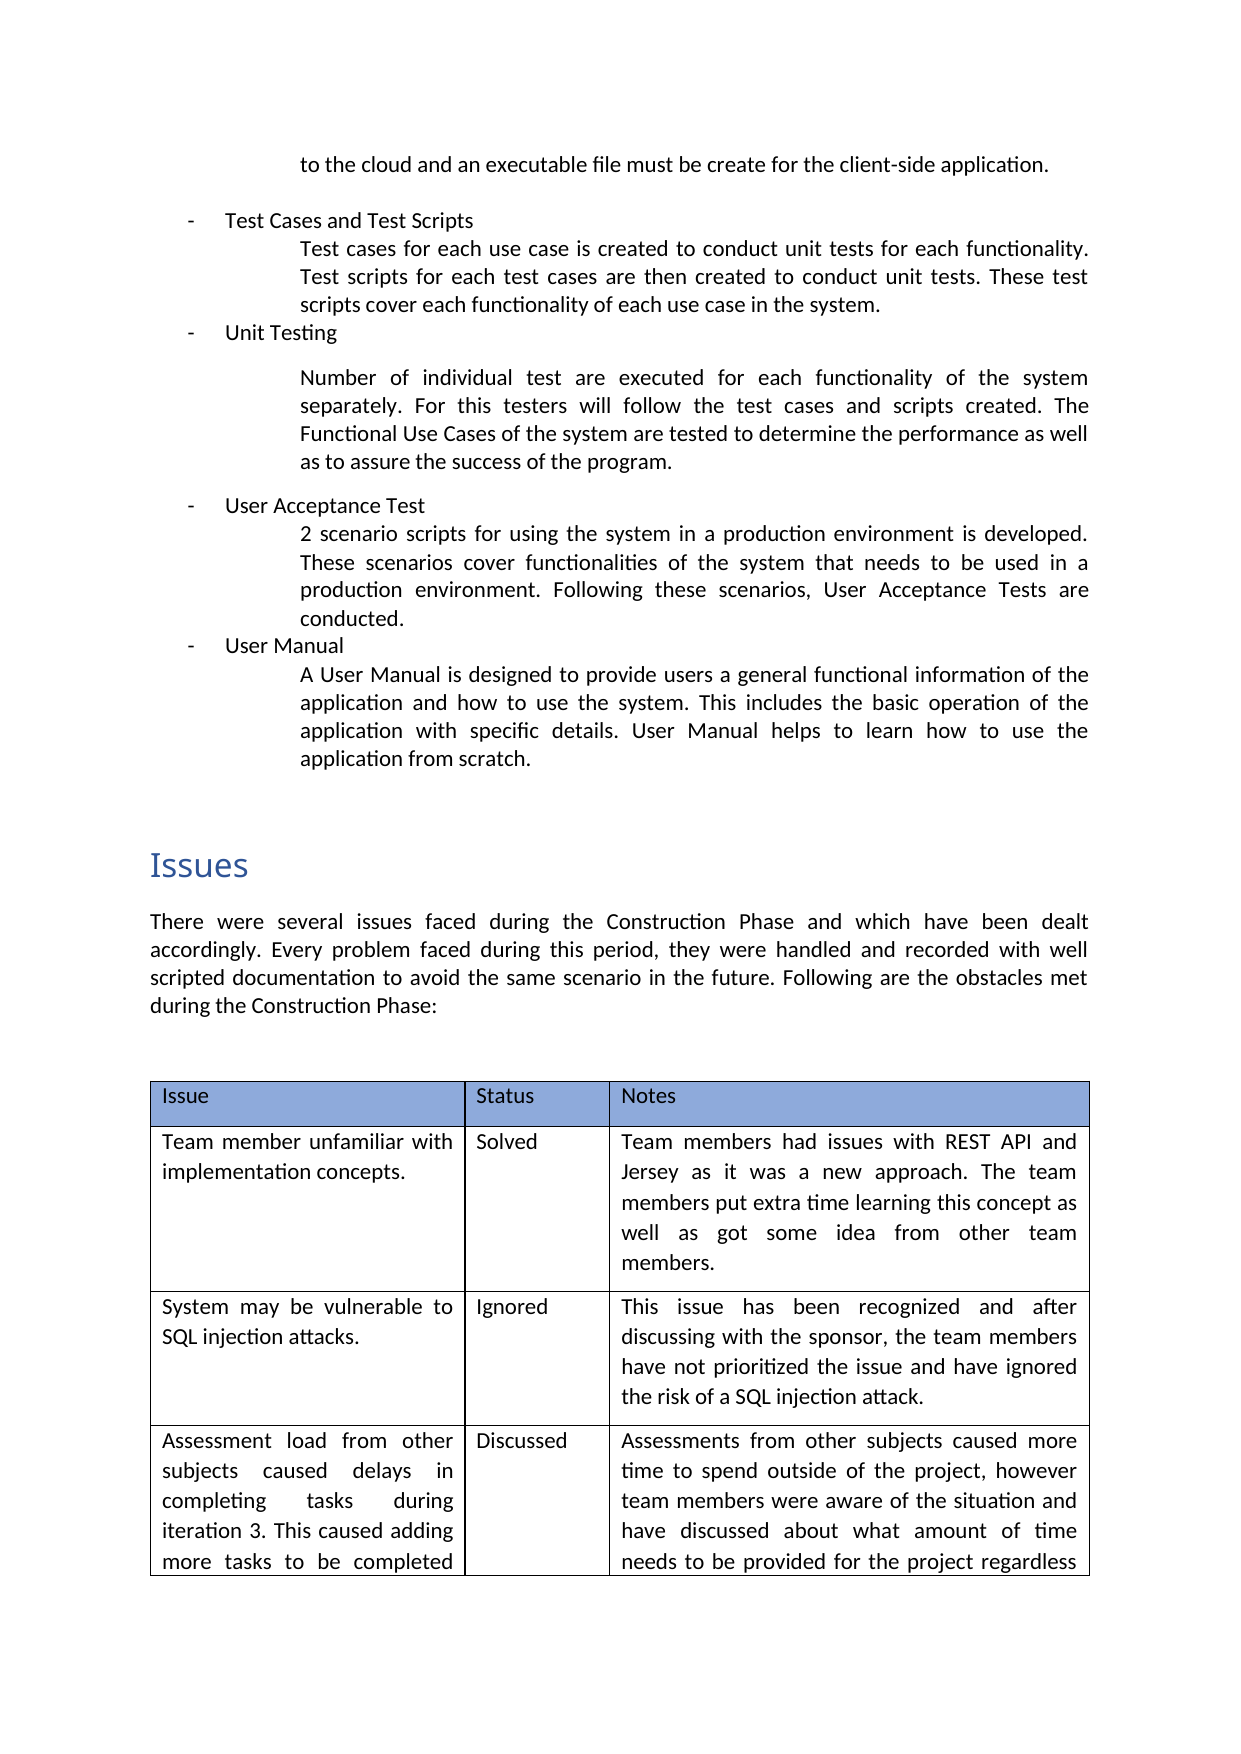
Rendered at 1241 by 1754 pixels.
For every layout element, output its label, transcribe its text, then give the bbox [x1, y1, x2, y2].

list A User Manual is designed to provide users a general functional information of the application and how to use the system. This includes the basic operation of the application with specific details. User Manual helps to learn how to use the application from scratch. [300, 660, 1090, 772]
table_cell System may be vulnerable to SQL injection attacks. [151, 1292, 464, 1425]
table_cell Discussed [466, 1426, 609, 1575]
table_header Issue [151, 1082, 464, 1126]
list User Acceptance Test [187, 492, 1090, 519]
list Test Cases and Test Scripts [187, 206, 1090, 234]
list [300, 150, 1090, 178]
list Test cases for each use case is created to conduct unit tests for each functionality. Test scripts for each test cases are then created to conduct unit tests. These test scripts cover each functionality of each use case in the system. [300, 234, 1090, 318]
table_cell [151, 1426, 464, 1575]
text There were several issues faced during the Construction Phase and which have been dealt accordingly. Every problem faced during this period, they were handled and recorded with well scripted documentation to avoid the same scenario in the future. Following are the obstacles met during the Construction Phase: [150, 907, 1090, 1019]
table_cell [610, 1426, 1089, 1575]
table_cell This issue has been recognized and after discussing with the sponsor, the team members have not prioritized the issue and have ignored the risk of a SQL injection attack. [610, 1292, 1089, 1425]
list Unit Testing [187, 318, 1090, 346]
text Number of individual test are executed for each functionality of the system separately. For this testers will follow the test cases and scripts created. The Functional Use Cases of the system are tested to determine the performance as well as to assure the success of the program. [300, 363, 1090, 475]
table_cell Team members had issues with REST API and Jersey as it was a new approach. The team members put extra time learning this concept as well as got some idea from other team members. [610, 1127, 1089, 1291]
list 2 scenario scripts for using the system in a production environment is developed. These scenarios cover functionalities of the system that needs to be used in a production environment. Following these scenarios, User Acceptance Tests are conducted. [300, 519, 1090, 632]
list User Manual [187, 632, 1090, 660]
table_cell Solved [466, 1127, 609, 1291]
table_header Notes [610, 1082, 1089, 1126]
table_header Status [466, 1082, 609, 1126]
table_cell Ignored [466, 1292, 609, 1425]
table_cell Team member unfamiliar with implementation concepts. [151, 1127, 464, 1291]
subtitle Issues [150, 841, 1090, 887]
